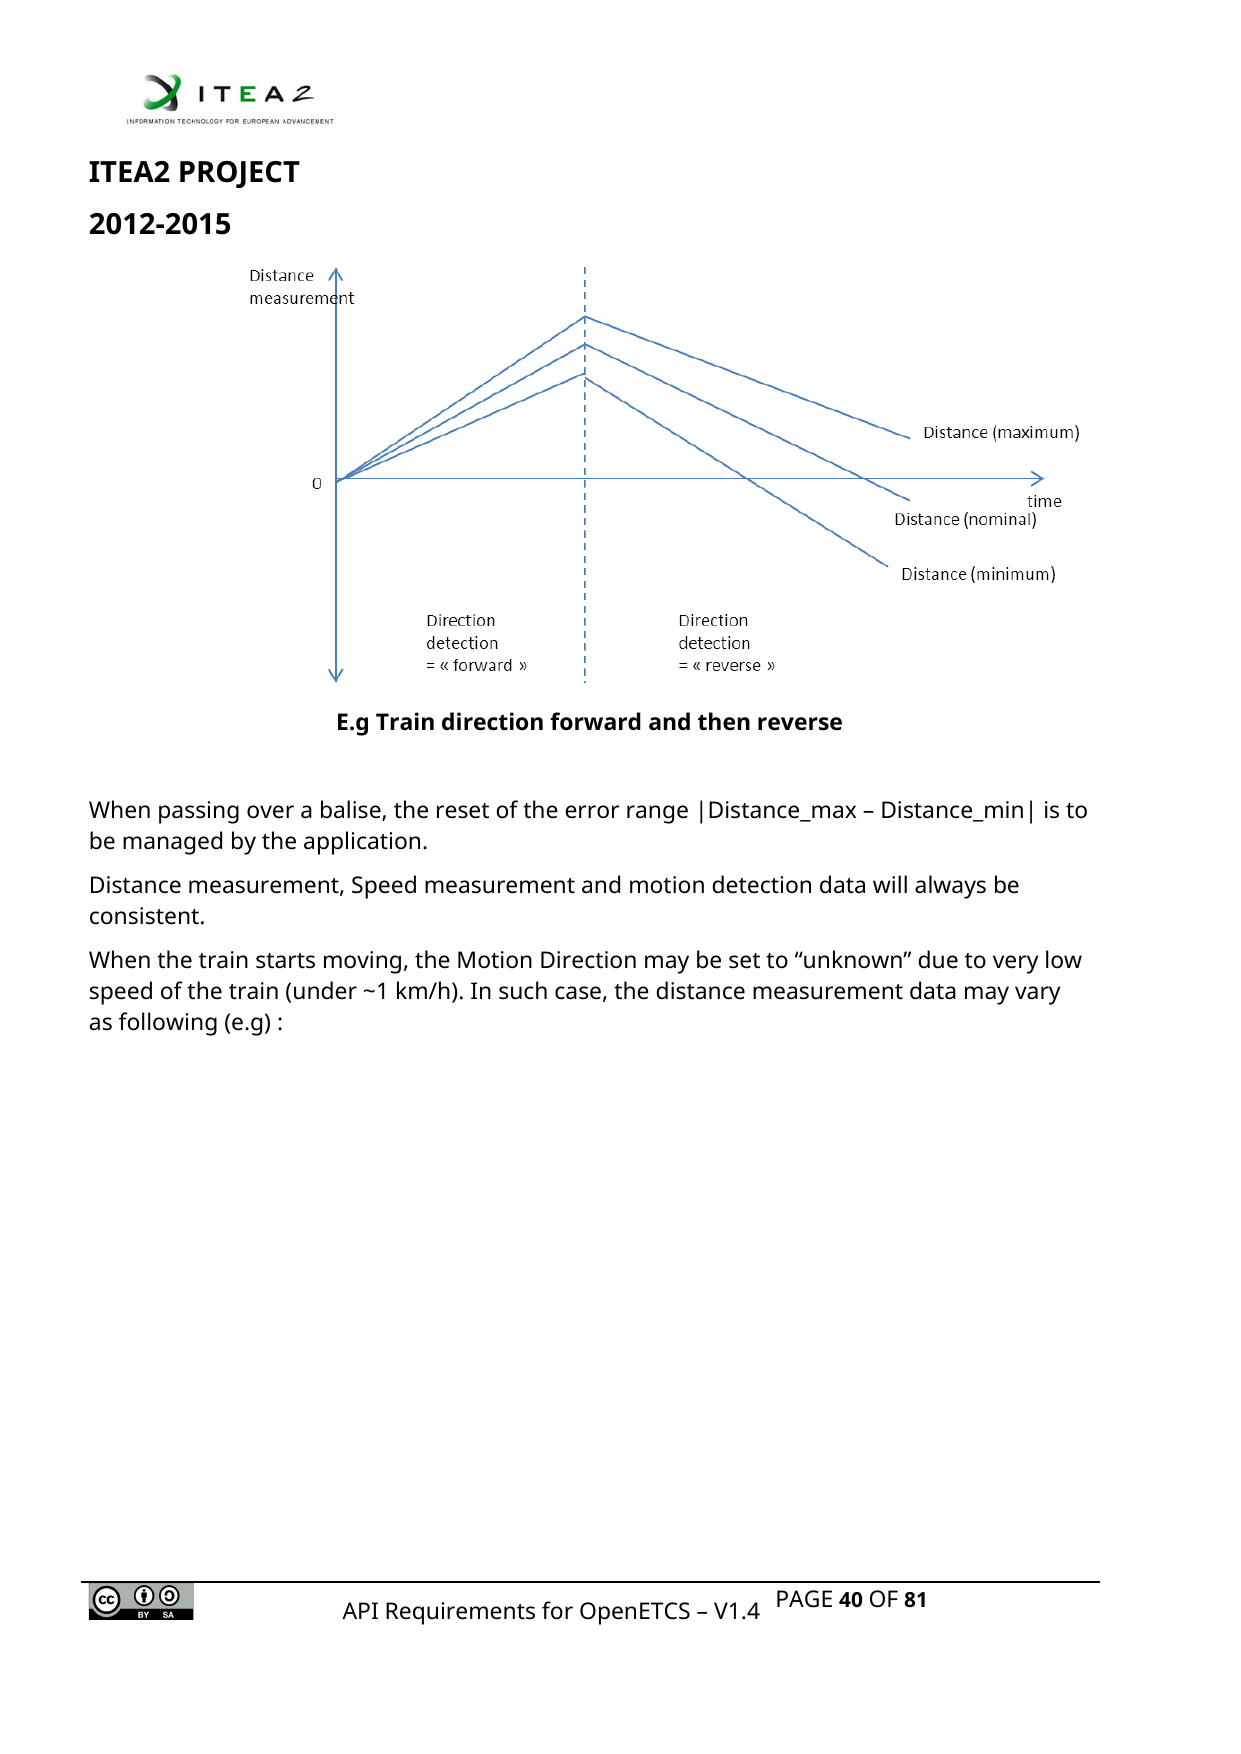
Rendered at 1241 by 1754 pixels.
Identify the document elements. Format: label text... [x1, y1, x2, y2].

picture [235, 255, 1098, 694]
text Distance measurement, Speed measurement and motion detection data will always be consistent. [89, 869, 1090, 931]
text E.g Train direction forward and then reverse [89, 706, 1090, 738]
text When the train starts moving, the Motion Direction may be set to “unknown” due to very low speed of the train (under ~1 km/h). In such case, the distance measurement data may vary as following (e.g) : [89, 944, 1090, 1038]
picture [88, 59, 372, 139]
picture [88, 1582, 194, 1620]
text When passing over a balise, the reset of the error range |Distance_max – Distance_min| is to be managed by the application. [89, 794, 1090, 856]
